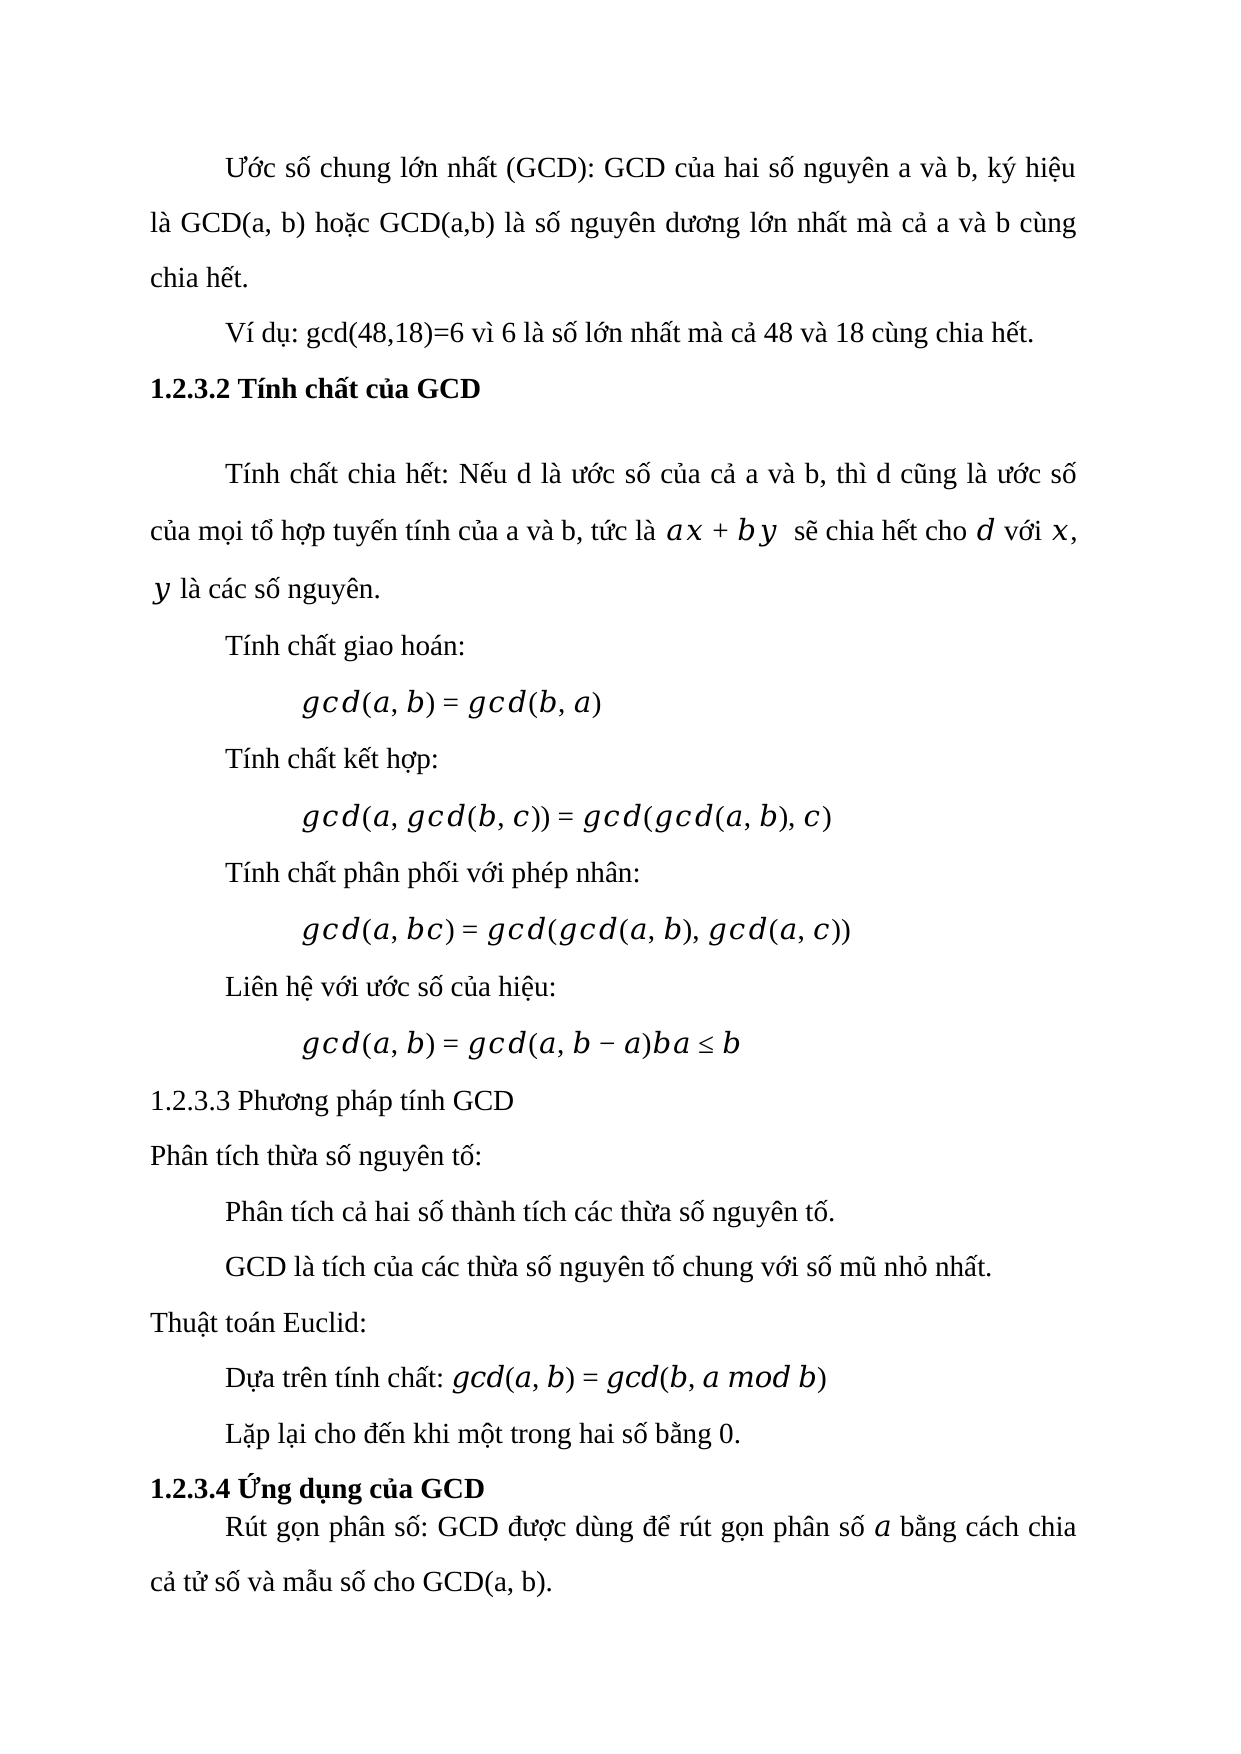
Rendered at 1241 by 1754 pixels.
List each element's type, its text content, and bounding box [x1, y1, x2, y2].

text Tính chất phân phối với phép nhân: [225, 855, 1077, 889]
text Thuật toán Euclid: [150, 1305, 1077, 1338]
text Rút gọn phân số: GCD được dùng để rút gọn phân số 𝑎 bằng cách chia cả tử số và mẫu số cho GCD(a, b). [150, 1509, 1077, 1597]
text Tính chất giao hoán: [150, 628, 1077, 661]
text Tính chất kết hợp: [225, 741, 1077, 775]
text Dựa trên tính chất: 𝑔𝑐𝑑(𝑎, 𝑏) = 𝑔𝑐𝑑(𝑏, 𝑎 𝑚𝑜𝑑 𝑏) [150, 1360, 1077, 1394]
text 1.2.3.2 Tính chất của GCD [150, 371, 1061, 404]
text Lặp lại cho đến khi một trong hai số bằng 0. [150, 1416, 1077, 1449]
text 1.2.3.4 Ứng dụng của GCD [150, 1471, 1077, 1505]
text 𝑔𝑐𝑑(𝑎, 𝑏𝑐) = 𝑔𝑐𝑑(𝑔𝑐𝑑(𝑎, 𝑏), 𝑔𝑐𝑑(𝑎, 𝑐)) [225, 911, 1077, 946]
text GCD là tích của các thừa số nguyên tố chung với số mũ nhỏ nhất. [150, 1249, 1077, 1283]
text Liên hệ với ước số của hiệu: [225, 969, 1077, 1002]
text Tính chất chia hết: Nếu d là ước số của cả a và b, thì d cũng là ước số của mọi tổ hợp tuyến tính của a và b, tức là 𝑎𝑥 + 𝑏𝑦 sẽ chia hết cho 𝑑 với 𝑥, 𝑦 là các số nguyên. [150, 456, 1077, 605]
text 1.2.3.3 Phương pháp tính GCD [150, 1083, 1077, 1116]
text 𝑔𝑐𝑑(𝑎, 𝑏) = 𝑔𝑐𝑑(𝑏, 𝑎) [225, 683, 1077, 718]
text Ước số chung lớn nhất (GCD): GCD của hai số nguyên a và b, ký hiệu là GCD(a, b) hoặc GCD(a,b) là số nguyên dương lớn nhất mà cả a và b cùng chia hết. [150, 150, 1077, 293]
text Ví dụ: gcd(48,18)=6 vì 6 là số lớn nhất mà cả 48 và 18 cùng chia hết. [150, 316, 1077, 349]
text Phân tích cả hai số thành tích các thừa số nguyên tố. [150, 1194, 1077, 1227]
text 𝑔𝑐𝑑(𝑎, 𝑔𝑐𝑑(𝑏, 𝑐)) = 𝑔𝑐𝑑(𝑔𝑐𝑑(𝑎, 𝑏), 𝑐) [225, 797, 1077, 832]
text 𝑔𝑐𝑑(𝑎, 𝑏) = 𝑔𝑐𝑑(𝑎, 𝑏 − 𝑎)𝑏𝑎 ≤ 𝑏 [225, 1024, 1077, 1060]
text Phân tích thừa số nguyên tố: [150, 1138, 1077, 1172]
